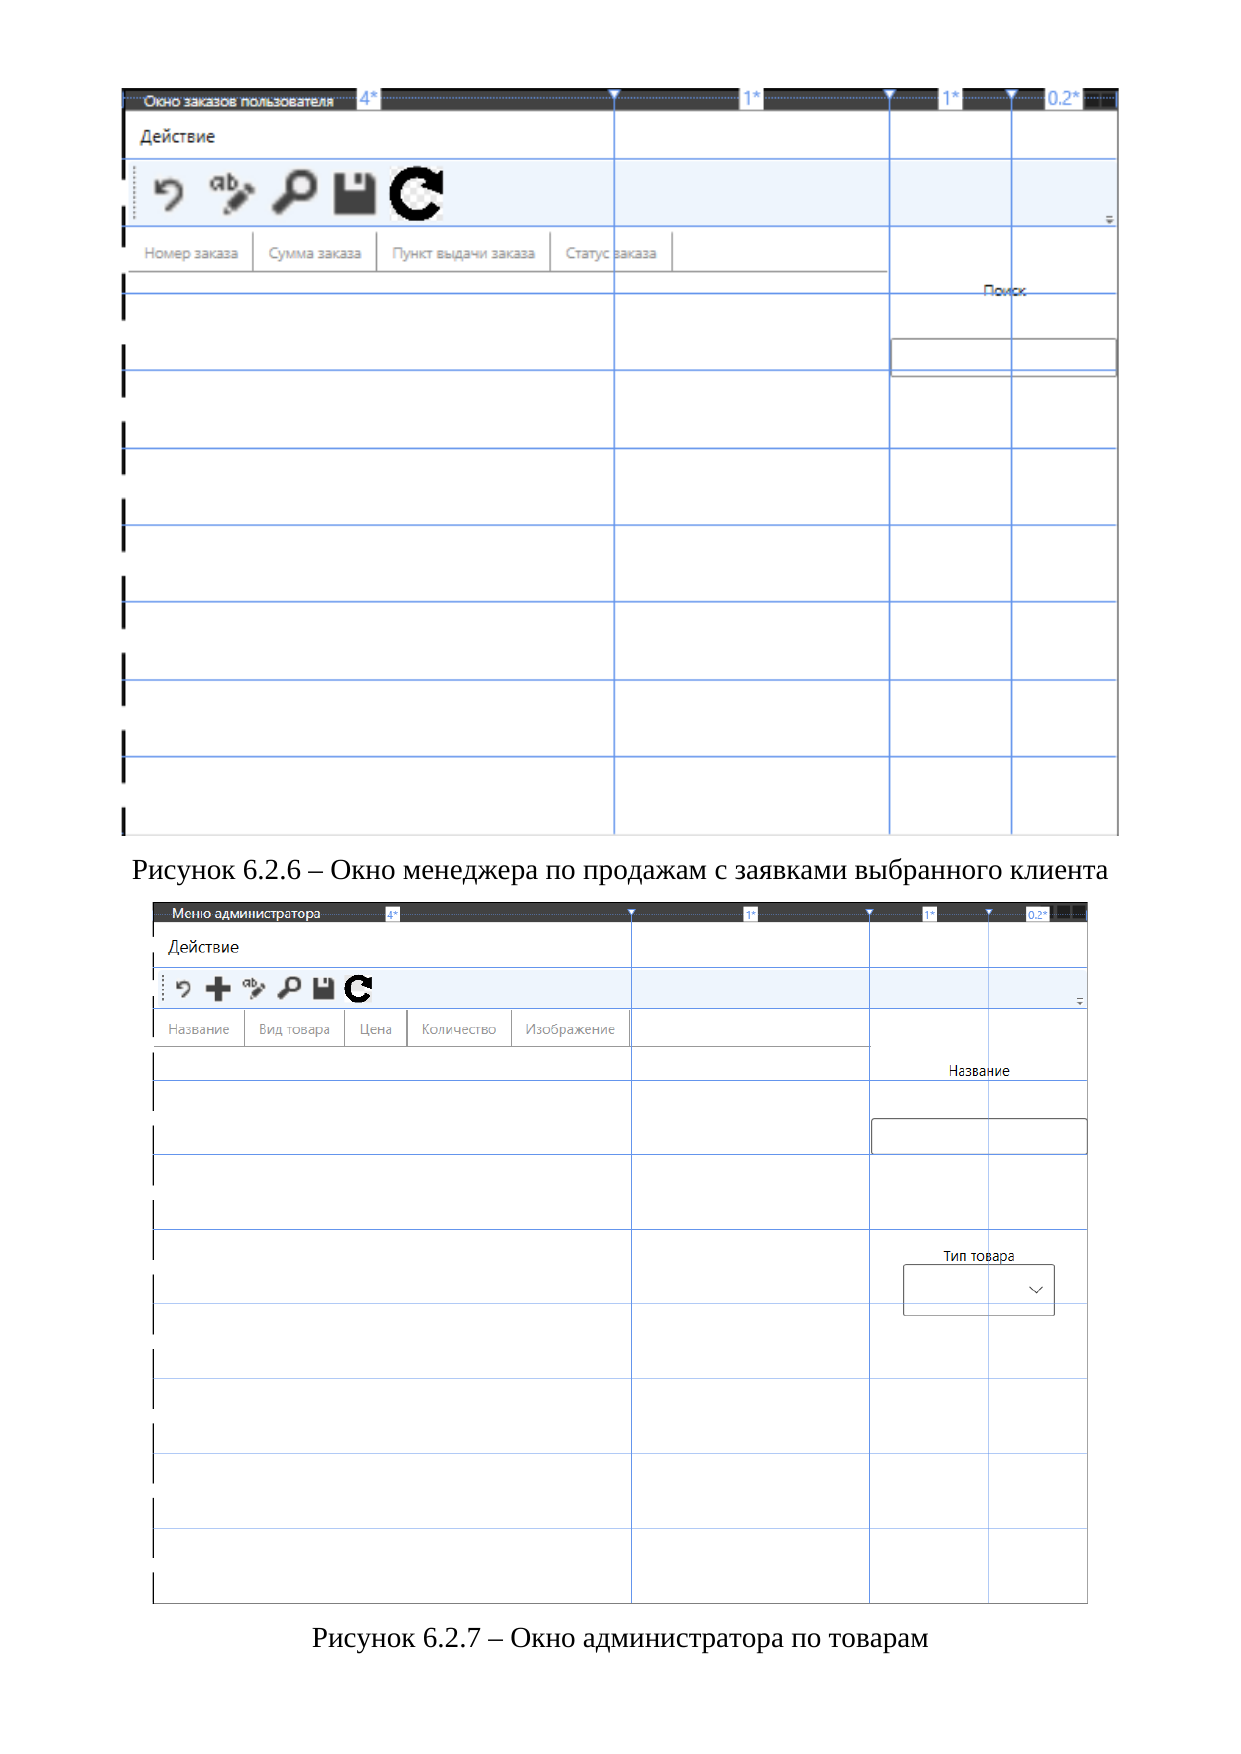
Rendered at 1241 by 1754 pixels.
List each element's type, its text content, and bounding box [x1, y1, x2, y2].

picture [152, 902, 1088, 1604]
text Рисунок 6.2.7 – Окно администратора по товарам [118, 1621, 1122, 1654]
text Рисунок 6.2.6 – Окно менеджера по продажам с заявками выбранного клиента [118, 852, 1122, 886]
picture [121, 88, 1119, 836]
